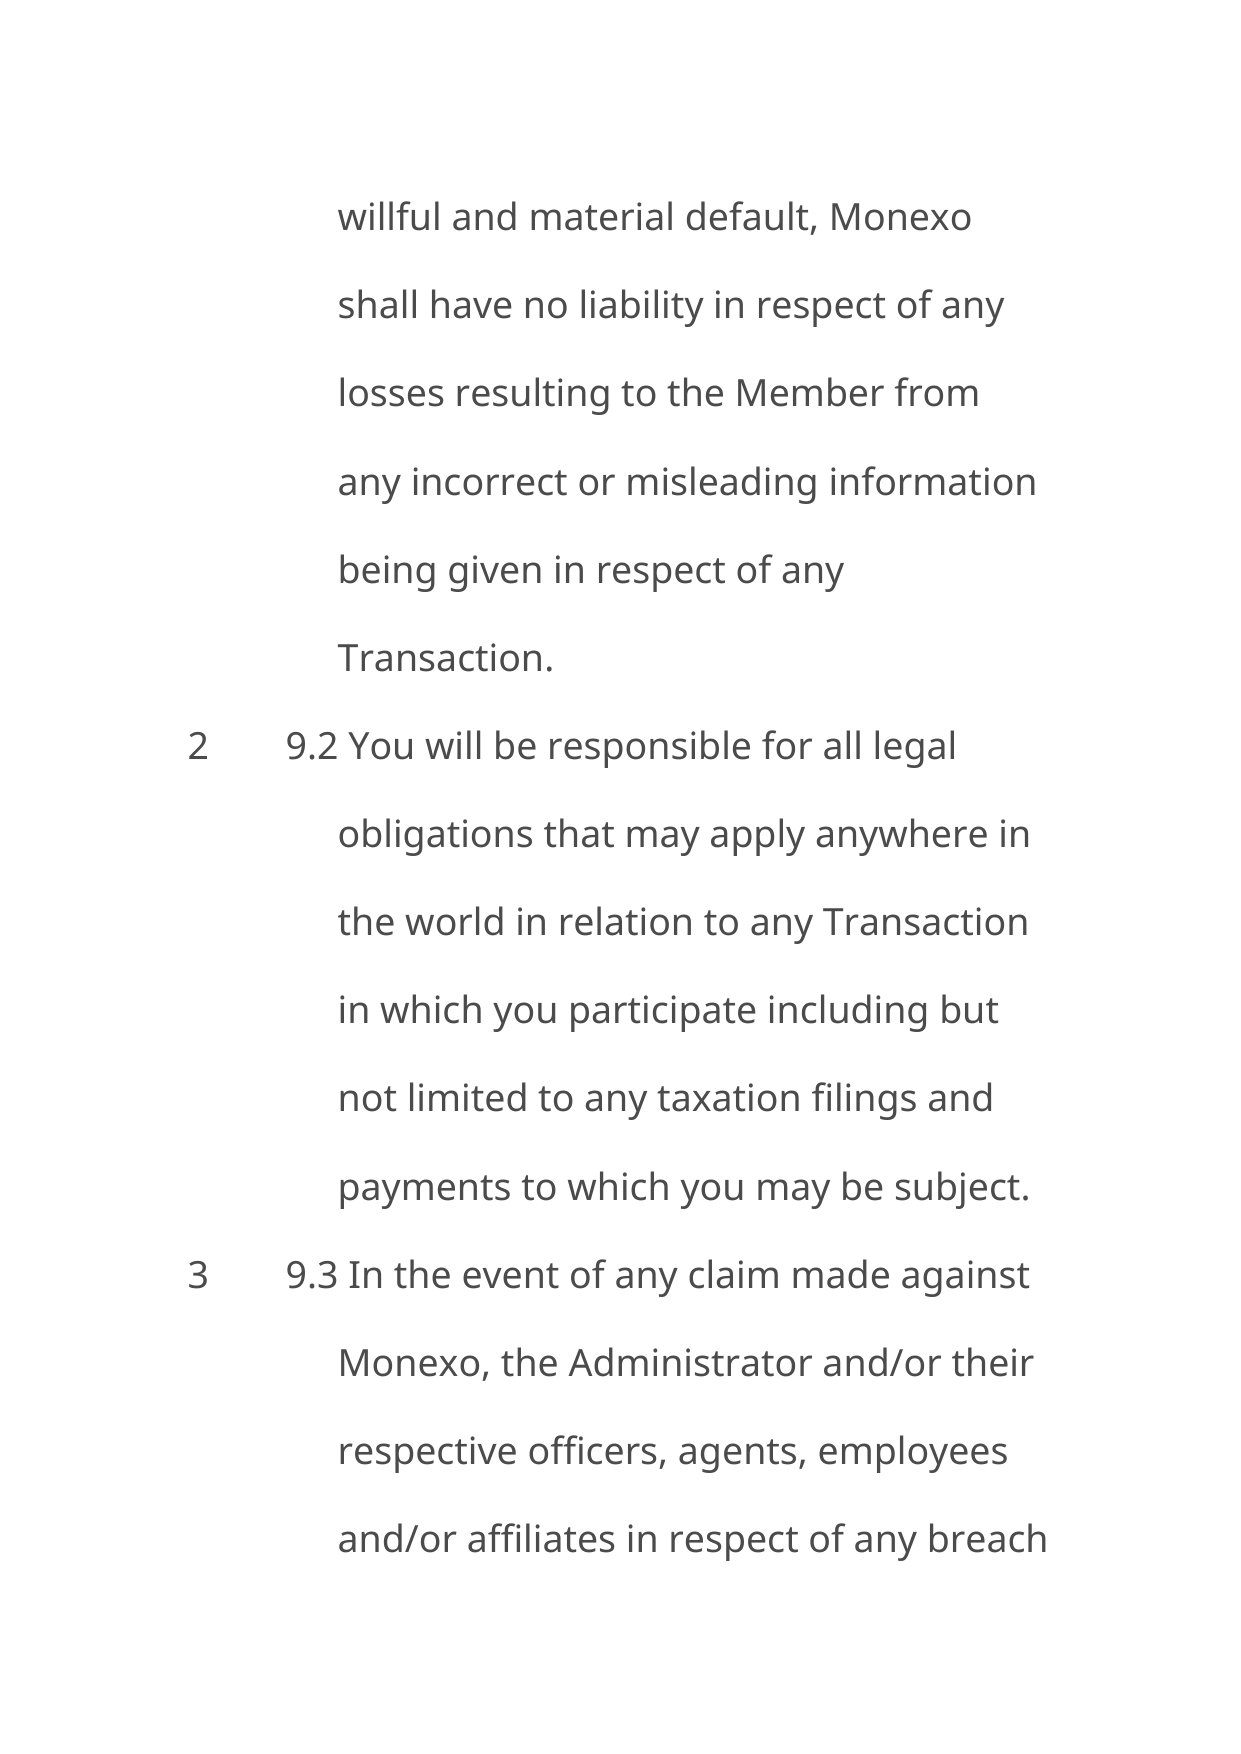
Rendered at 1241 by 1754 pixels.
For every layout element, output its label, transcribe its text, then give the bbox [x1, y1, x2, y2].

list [187, 172, 1053, 701]
list 9.2 You will be responsible for all legal obligations that may apply anywhere in the world in relation to any Transaction in which you participate including but not limited to any taxation filings and payments to which you may be subject. [187, 701, 1053, 1229]
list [187, 1229, 1053, 1582]
